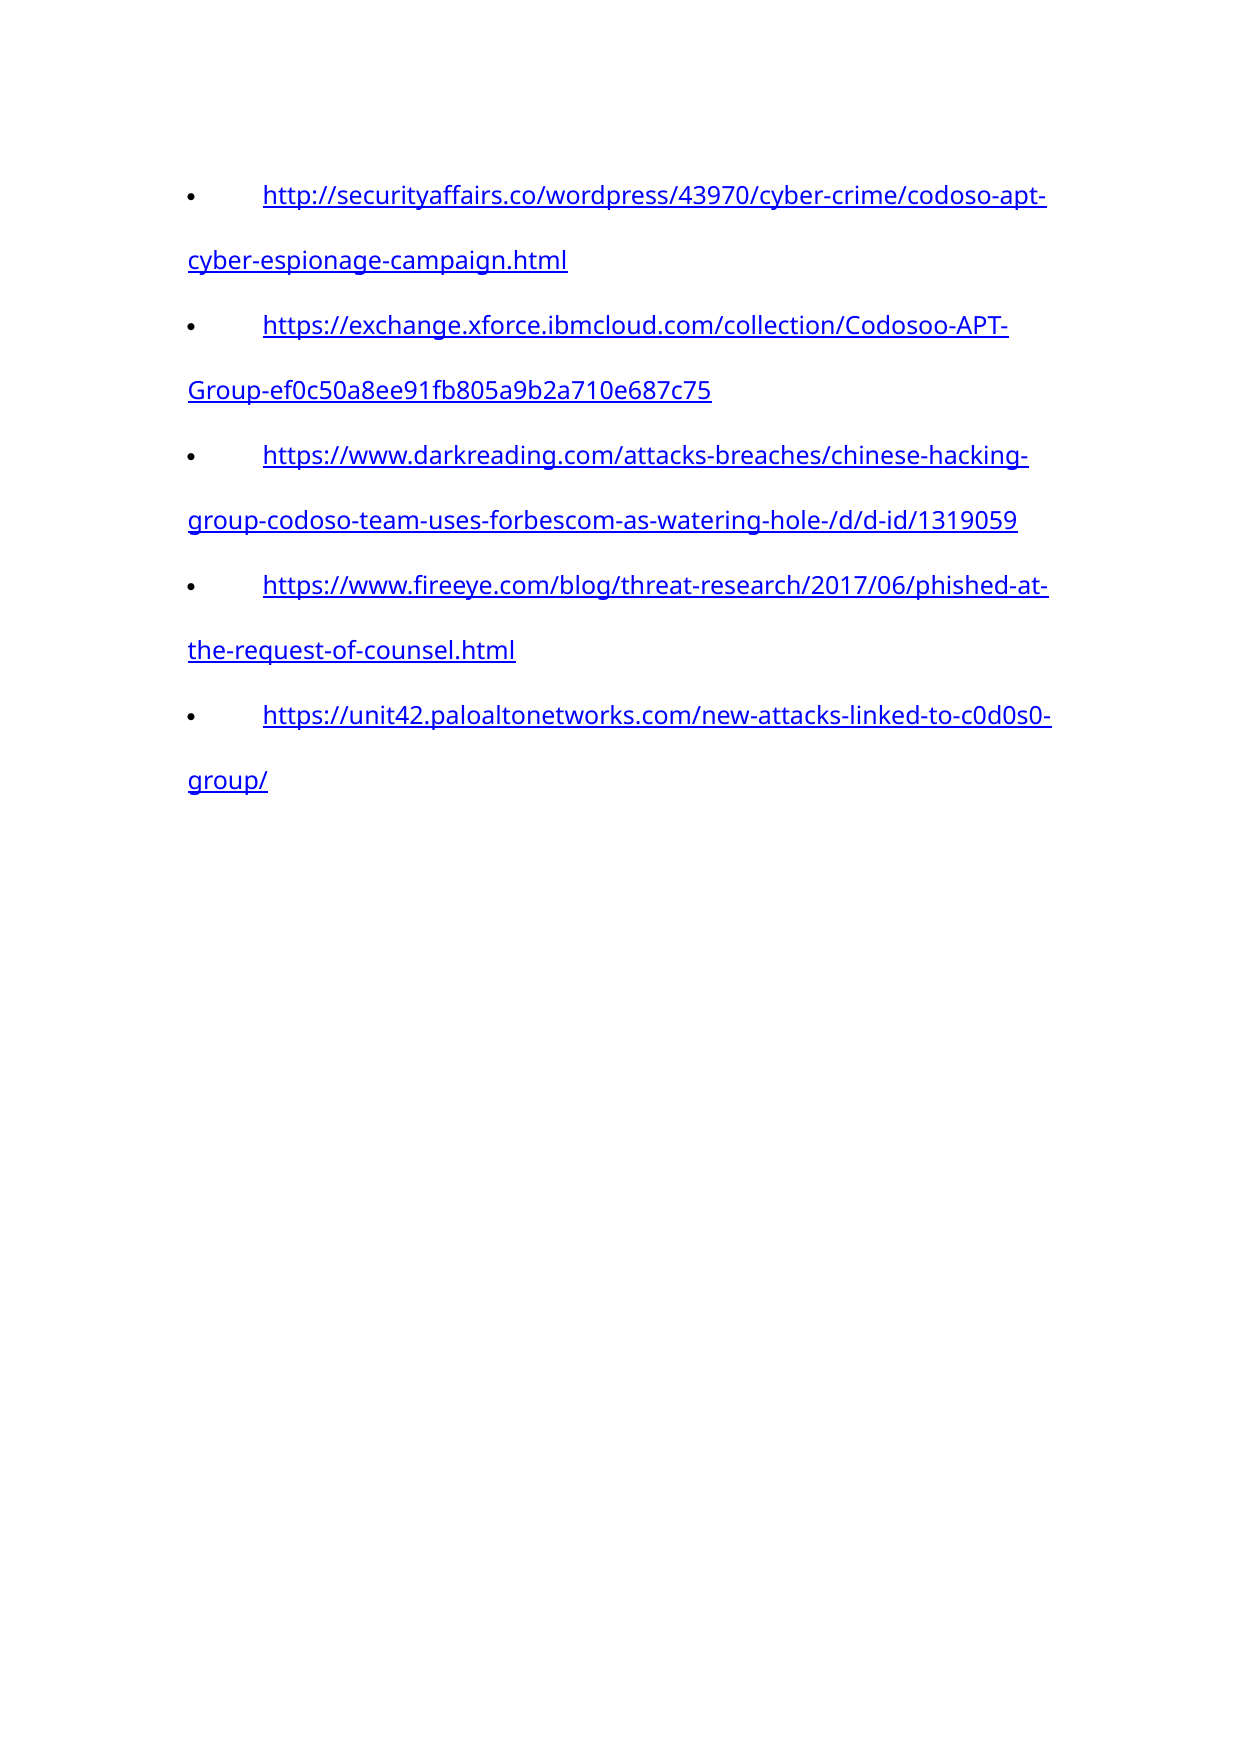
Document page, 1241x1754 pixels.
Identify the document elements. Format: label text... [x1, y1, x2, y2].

list https://unit42.paloaltonetworks.com/new-attacks-linked-to-c0d0s0-group/ [187, 682, 1053, 812]
list https://www.fireeye.com/blog/threat-research/2017/06/phished-at-the-request-of-counsel.html [187, 552, 1053, 682]
list https://exchange.xforce.ibmcloud.com/collection/Codosoo-APT-Group-ef0c50a8ee91fb805a9b2a710e687c75 [187, 292, 1053, 422]
list http://securityaffairs.co/wordpress/43970/cyber-crime/codoso-apt-cyber-espionage-campaign.html [187, 162, 1053, 292]
list https://www.darkreading.com/attacks-breaches/chinese-hacking-group-codoso-team-uses-forbescom-as-watering-hole-/d/d-id/1319059 [187, 422, 1053, 552]
